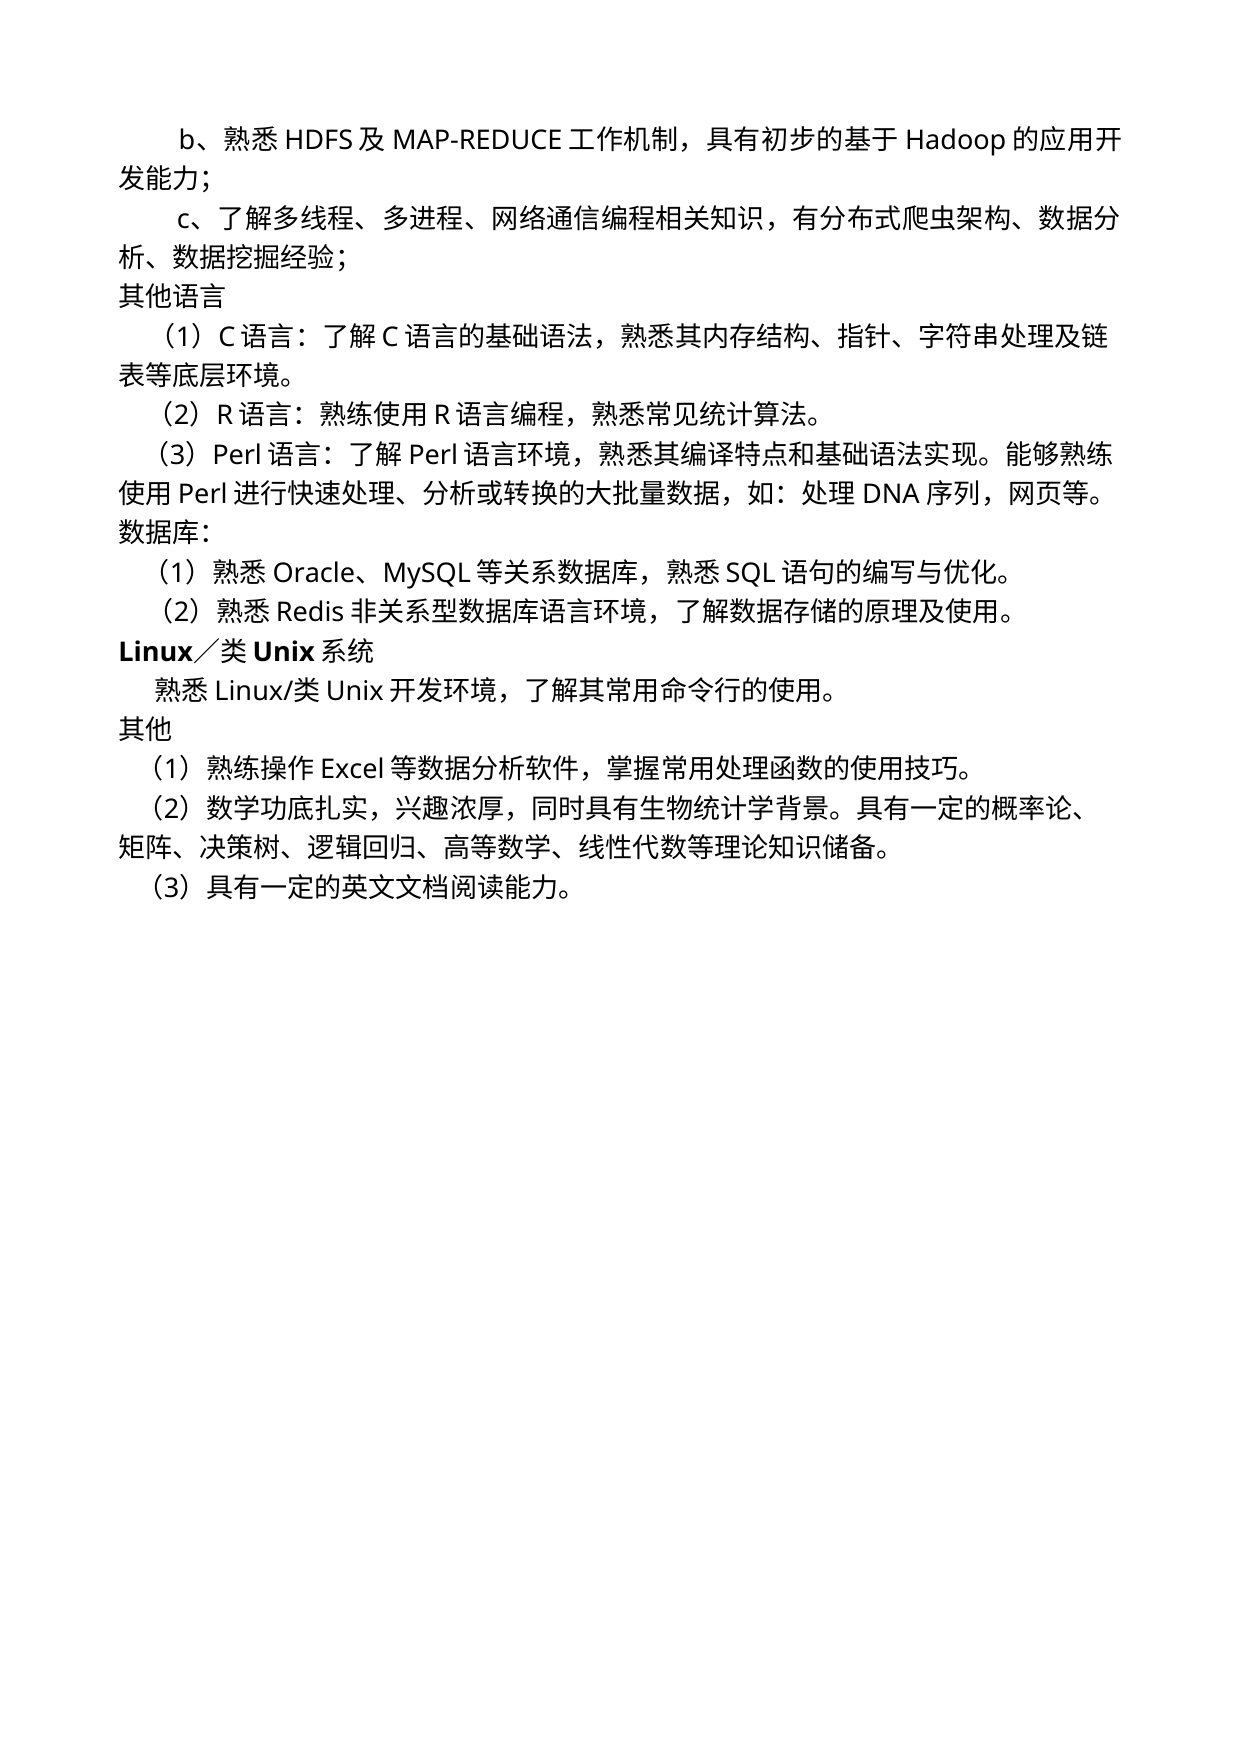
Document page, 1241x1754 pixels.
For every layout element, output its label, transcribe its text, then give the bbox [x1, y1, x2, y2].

text 数据库： [118, 511, 1122, 551]
text 熟悉Linux/类Unix开发环境，了解其常用命令行的使用。 [118, 669, 1122, 708]
text （2）R语言：熟练使用R语言编程，熟悉常见统计算法。 [118, 393, 1122, 433]
text （2）数学功底扎实，兴趣浓厚，同时具有生物统计学背景。具有一定的概率论、矩阵、决策树、逻辑回归、高等数学、线性代数等理论知识储备。 [118, 787, 1122, 866]
text Linux／类Unix系统 [118, 629, 1122, 669]
text （2）熟悉Redis非关系型数据库语言环境，了解数据存储的原理及使用。 [118, 590, 1122, 629]
text c、了解多线程、多进程、网络通信编程相关知识，有分布式爬虫架构、数据分析、数据挖掘经验； [118, 197, 1122, 275]
text （1）C语言：了解C语言的基础语法，熟悉其内存结构、指针、字符串处理及链表等底层环境。 [118, 315, 1122, 393]
text （1）熟悉 Oracle、MySQL等关系数据库，熟悉SQL语句的编写与优化。 [118, 551, 1122, 590]
text 其他语言 [118, 275, 1122, 315]
text （1）熟练操作Excel等数据分析软件，掌握常用处理函数的使用技巧。 [118, 747, 1122, 787]
text （3）具有一定的英文文档阅读能力。 [118, 866, 1122, 905]
text 其他 [118, 708, 1122, 747]
text （3）Perl语言：了解Perl语言环境，熟悉其编译特点和基础语法实现。能够熟练使用Perl进行快速处理、分析或转换的大批量数据，如：处理 DNA 序列，网页等。 [118, 433, 1122, 511]
text b、熟悉HDFS及MAP-REDUCE工作机制，具有初步的基于Hadoop的应用开发能力； [118, 118, 1122, 197]
